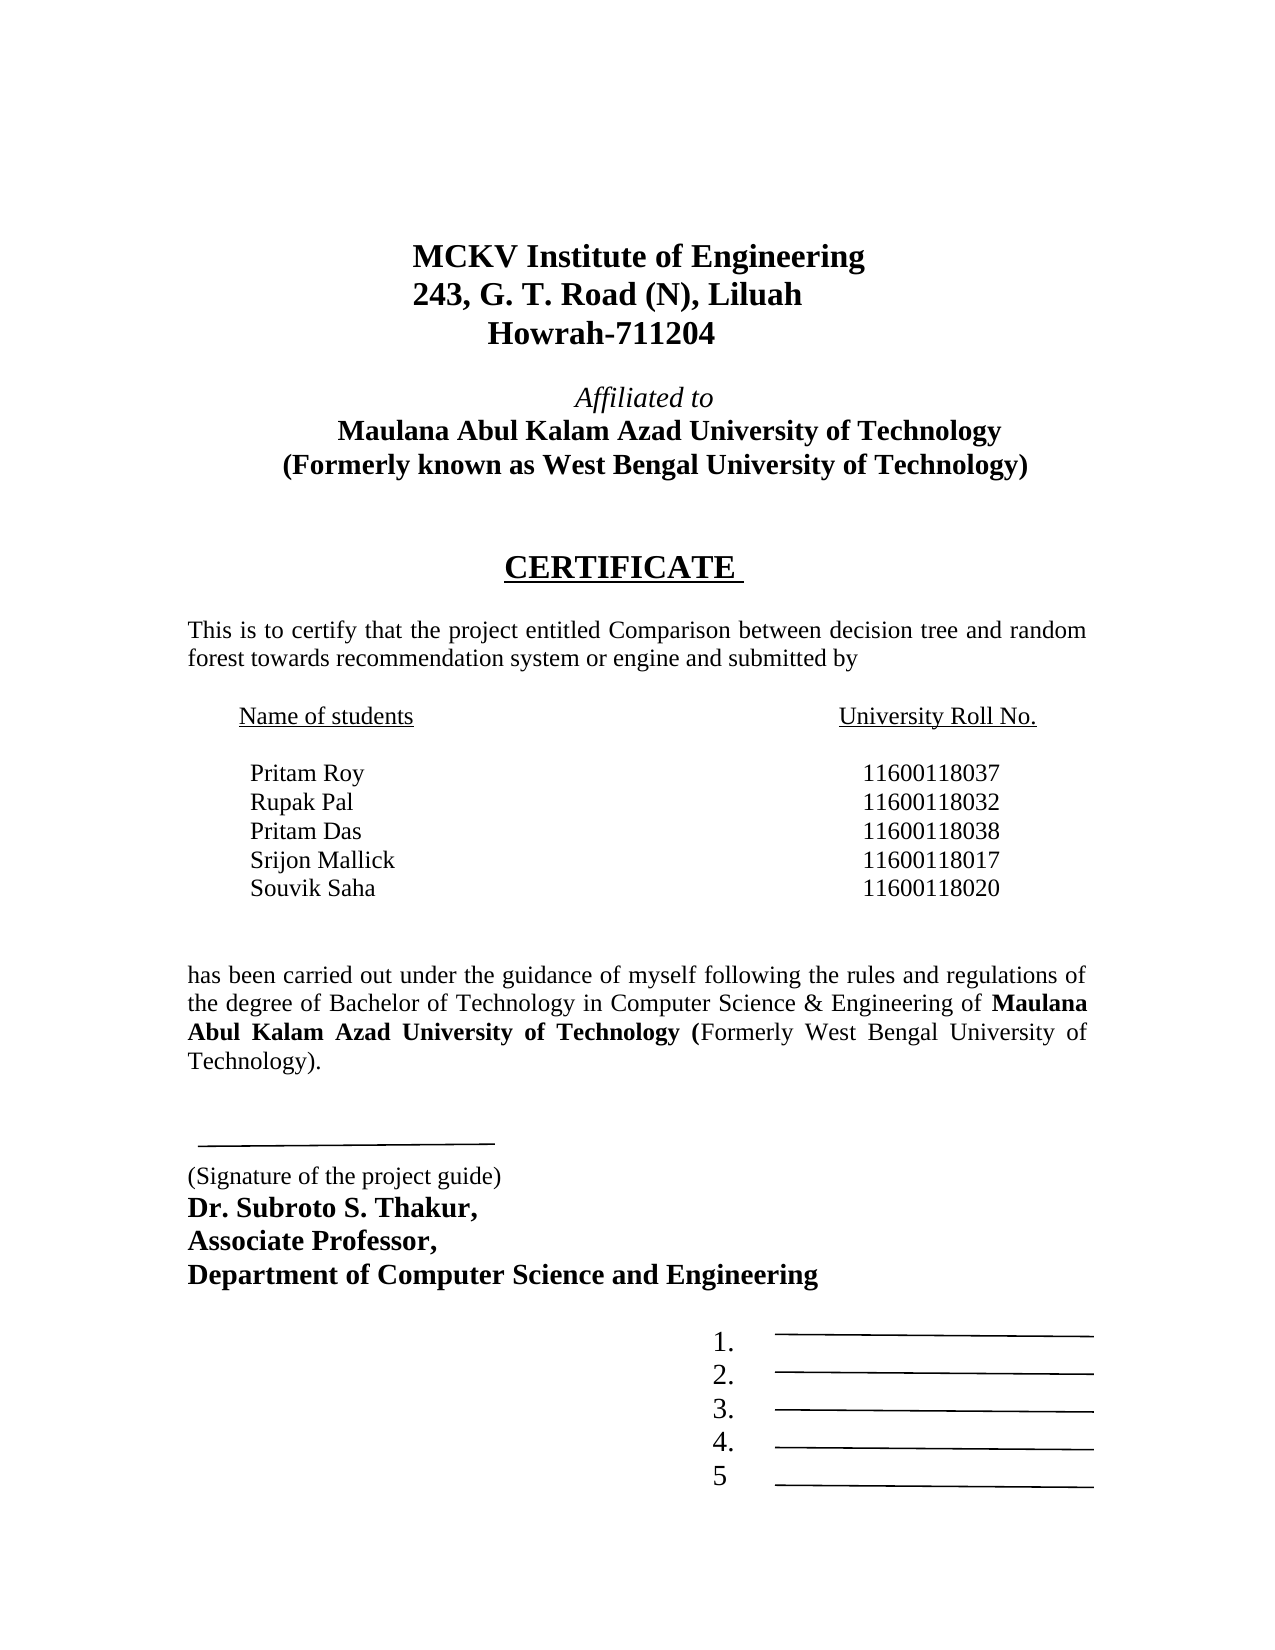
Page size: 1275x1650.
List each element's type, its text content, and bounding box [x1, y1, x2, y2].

text 2. [187, 1357, 1087, 1391]
text Souvik Saha 11600118020 [187, 873, 1087, 902]
text 243, G. T. Road (N), Liluah [412, 274, 1087, 313]
text 4. [187, 1424, 1087, 1458]
text 5 [187, 1458, 1087, 1492]
text 1. [187, 1324, 1087, 1357]
text Dr. Subroto S. Thakur, [187, 1190, 1087, 1223]
text (Formerly known as West Bengal University of Technology) [187, 447, 1087, 481]
text Department of Computer Science and Engineering [187, 1257, 1087, 1290]
text MCKV Institute of Engineering [187, 236, 1087, 274]
text Associate Professor, [187, 1223, 1087, 1257]
text has been carried out under the guidance of myself following the rules and regulations of the degree of Bachelor of Technology in Computer Science & Engineering of Maulana Abul Kalam Azad University of Technology (Formerly West Bengal University of Technology). [187, 960, 1087, 1075]
text (Signature of the project guide) [187, 1161, 1087, 1190]
text Pritam Roy 11600118037 [187, 758, 1087, 787]
text Srijon Mallick 11600118017 [187, 845, 1087, 873]
text This is to certify that the project entitled Comparison between decision tree and random forest towards recommendation system or engine and submitted by [187, 615, 1087, 672]
text Rupak Pal 11600118032 [187, 787, 1087, 816]
text Affiliated to [412, 380, 1087, 413]
text Pritam Das 11600118038 [187, 816, 1087, 845]
text 3. [187, 1391, 1087, 1424]
text Name of students University Roll No. [187, 701, 1087, 730]
text Maulana Abul Kalam Azad University of Technology [337, 413, 1087, 447]
text CERTIFICATE [337, 548, 1087, 586]
text Howrah-711204 [412, 313, 1087, 351]
